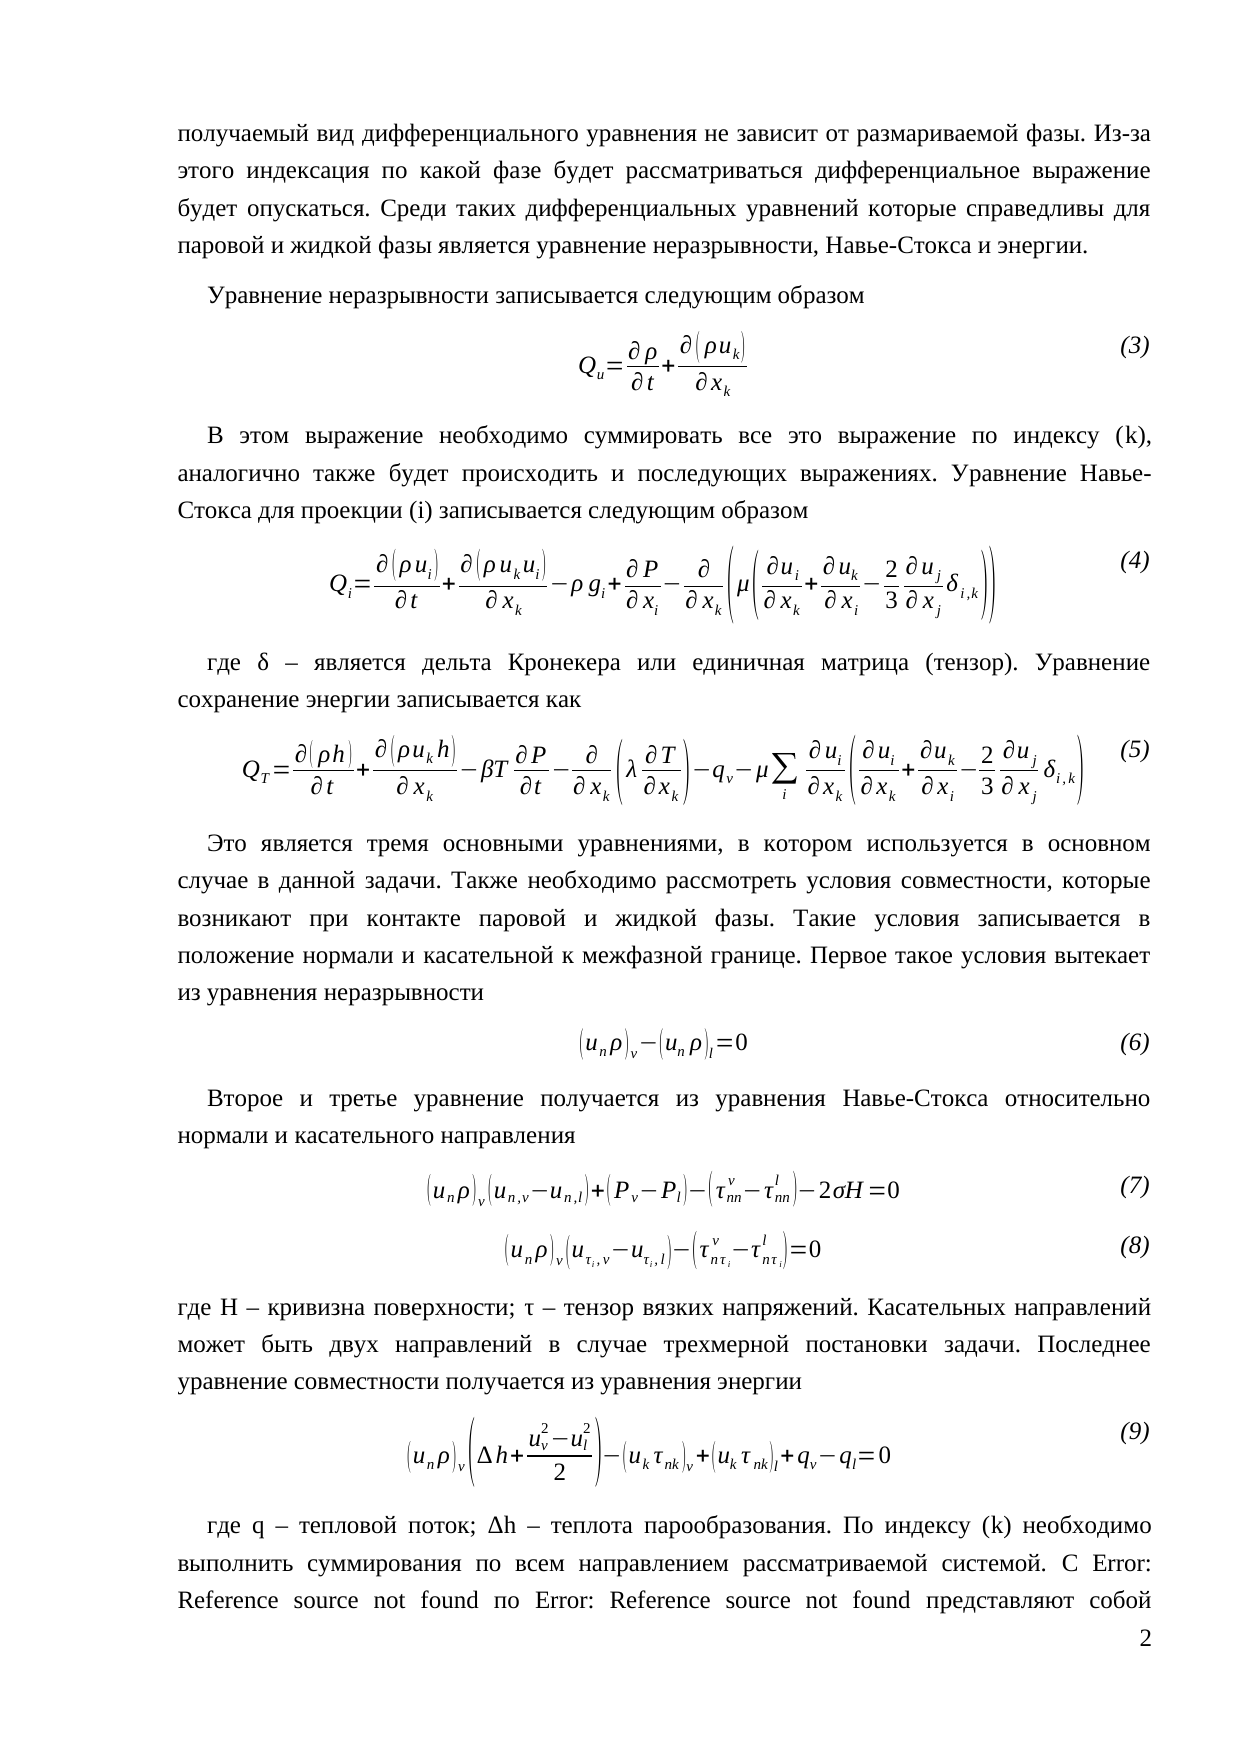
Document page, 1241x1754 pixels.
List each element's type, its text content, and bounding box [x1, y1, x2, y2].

text Это является тремя основными уравнениями, в котором используется в основном случае в данной задачи. Также необходимо рассмотреть условия совместности, которые возникают при контакте паровой и жидкой фазы. Такие условия записывается в положение нормали и касательной к межфазной границе. Первое такое условия вытекает из уравнения неразрывности [177, 828, 1152, 1006]
text где H – кривизна поверхности; τ – тензор вязких напряжений. Касательных направлений может быть двух направлений в случае трехмерной постановки задачи. Последнее уравнение совместности получается из уравнения энергии [177, 1292, 1152, 1395]
text Второе и третье уравнение получается из уравнения Навье-Стокса относительно нормали и касательного направления [177, 1083, 1152, 1149]
text (6) [1120, 1027, 1152, 1056]
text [177, 118, 1152, 259]
text Уравнение неразрывности записывается следующим образом [177, 280, 1152, 308]
text где δ – является дельта Кронекера или единичная матрица (тензор). Уравнение сохранение энергии записывается как [177, 647, 1152, 713]
text (7) [1120, 1170, 1152, 1199]
text (9) [1120, 1416, 1152, 1445]
text (5) [1120, 734, 1152, 763]
text В этом выражение необходимо суммировать все это выражение по индексу (k), аналогично также будет происходить и последующих выражениях. Уравнение Навье-Стокса для проекции (i) записывается следующим образом [177, 420, 1152, 524]
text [177, 1510, 1152, 1614]
text (3) [1120, 330, 1152, 358]
text (4) [1120, 545, 1152, 574]
text (8) [1120, 1230, 1152, 1258]
